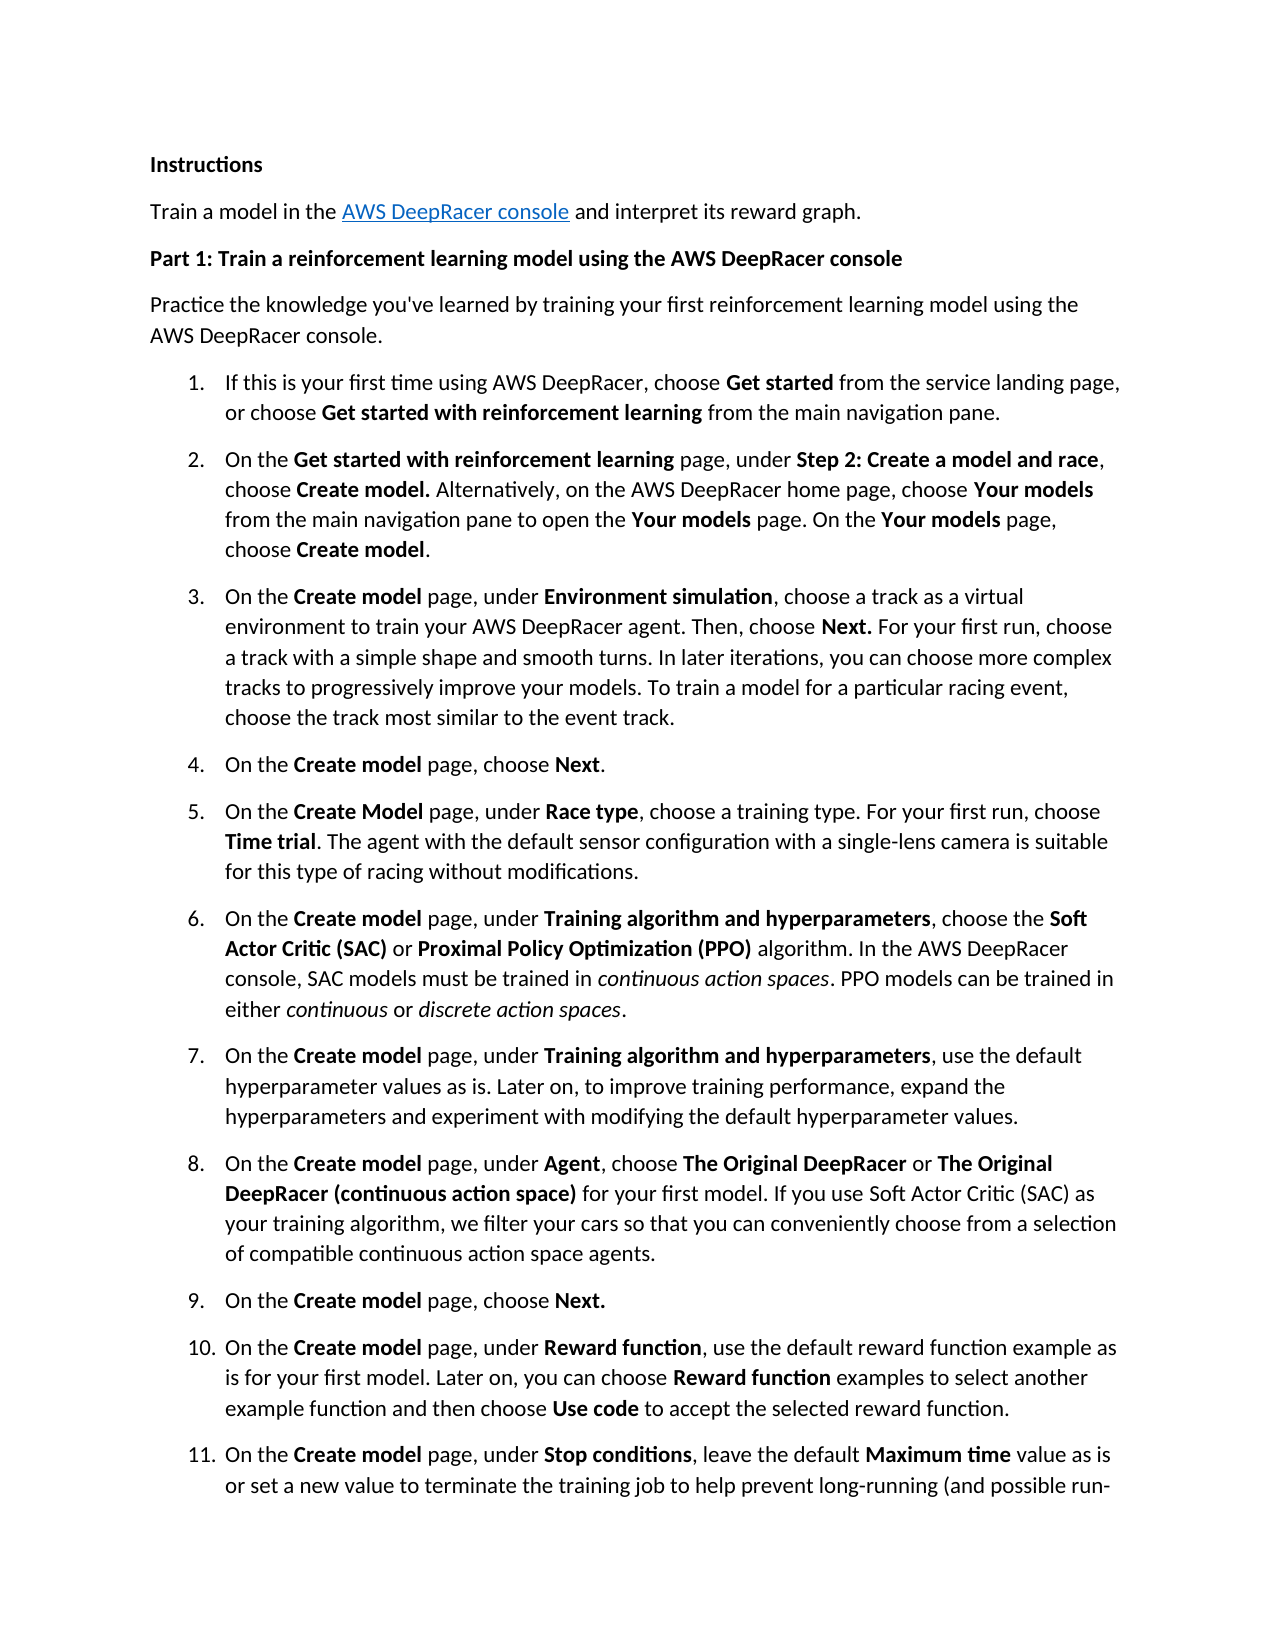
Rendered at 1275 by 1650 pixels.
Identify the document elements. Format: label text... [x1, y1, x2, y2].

list On the Create model page, choose Next. [187, 1286, 1125, 1314]
list On the Create model page, under Training algorithm and hyperparameters, use the default hyperparameter values as is. Later on, to improve training performance, expand the hyperparameters and experiment with modifying the default hyperparameter values. [187, 1042, 1125, 1130]
list On the Create model page, under Reward function, use the default reward function example as is for your first model. Later on, you can choose Reward function examples to select another example function and then choose Use code to accept the selected reward function. [187, 1333, 1125, 1422]
text Train a model in the AWS DeepRacer console and interpret its reward graph. [150, 197, 1125, 225]
text Instructions [150, 150, 1125, 178]
list On the Create model page, under Training algorithm and hyperparameters, choose the Soft Actor Critic (SAC) or Proximal Policy Optimization (PPO) algorithm. In the AWS DeepRacer console, SAC models must be trained in continuous action spaces. PPO models can be trained in either continuous or discrete action spaces. [187, 904, 1125, 1023]
list On the Create Model page, under Race type, choose a training type. For your first run, choose Time trial. The agent with the default sensor configuration with a single-lens camera is suitable for this type of racing without modifications. [187, 797, 1125, 885]
list On the Get started with reinforcement learning page, under Step 2: Create a model and race, choose Create model. Alternatively, on the AWS DeepRacer home page, choose Your models from the main navigation pane to open the Your models page. On the Your models page, choose Create model. [187, 445, 1125, 563]
list If this is your first time using AWS DeepRacer, choose Get started from the service landing page, or choose Get started with reinforcement learning from the main navigation pane. [187, 368, 1125, 426]
list On the Create model page, under Environment simulation, choose a track as a virtual environment to train your AWS DeepRacer agent. Then, choose Next. For your first run, choose a track with a simple shape and smooth turns. In later iterations, you can choose more complex tracks to progressively improve your models. To train a model for a particular racing event, choose the track most similar to the event track. [187, 582, 1125, 731]
text Part 1: Train a reinforcement learning model using the AWS DeepRacer console [150, 244, 1125, 272]
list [187, 1441, 1125, 1499]
list On the Create model page, under Agent, choose The Original DeepRacer or The Original DeepRacer (continuous action space) for your first model. If you use Soft Actor Critic (SAC) as your training algorithm, we filter your cars so that you can conveniently choose from a selection of compatible continuous action space agents. [187, 1149, 1125, 1268]
list On the Create model page, choose Next. [187, 750, 1125, 778]
text Practice the knowledge you've learned by training your first reinforcement learning model using the AWS DeepRacer console. [150, 291, 1125, 349]
